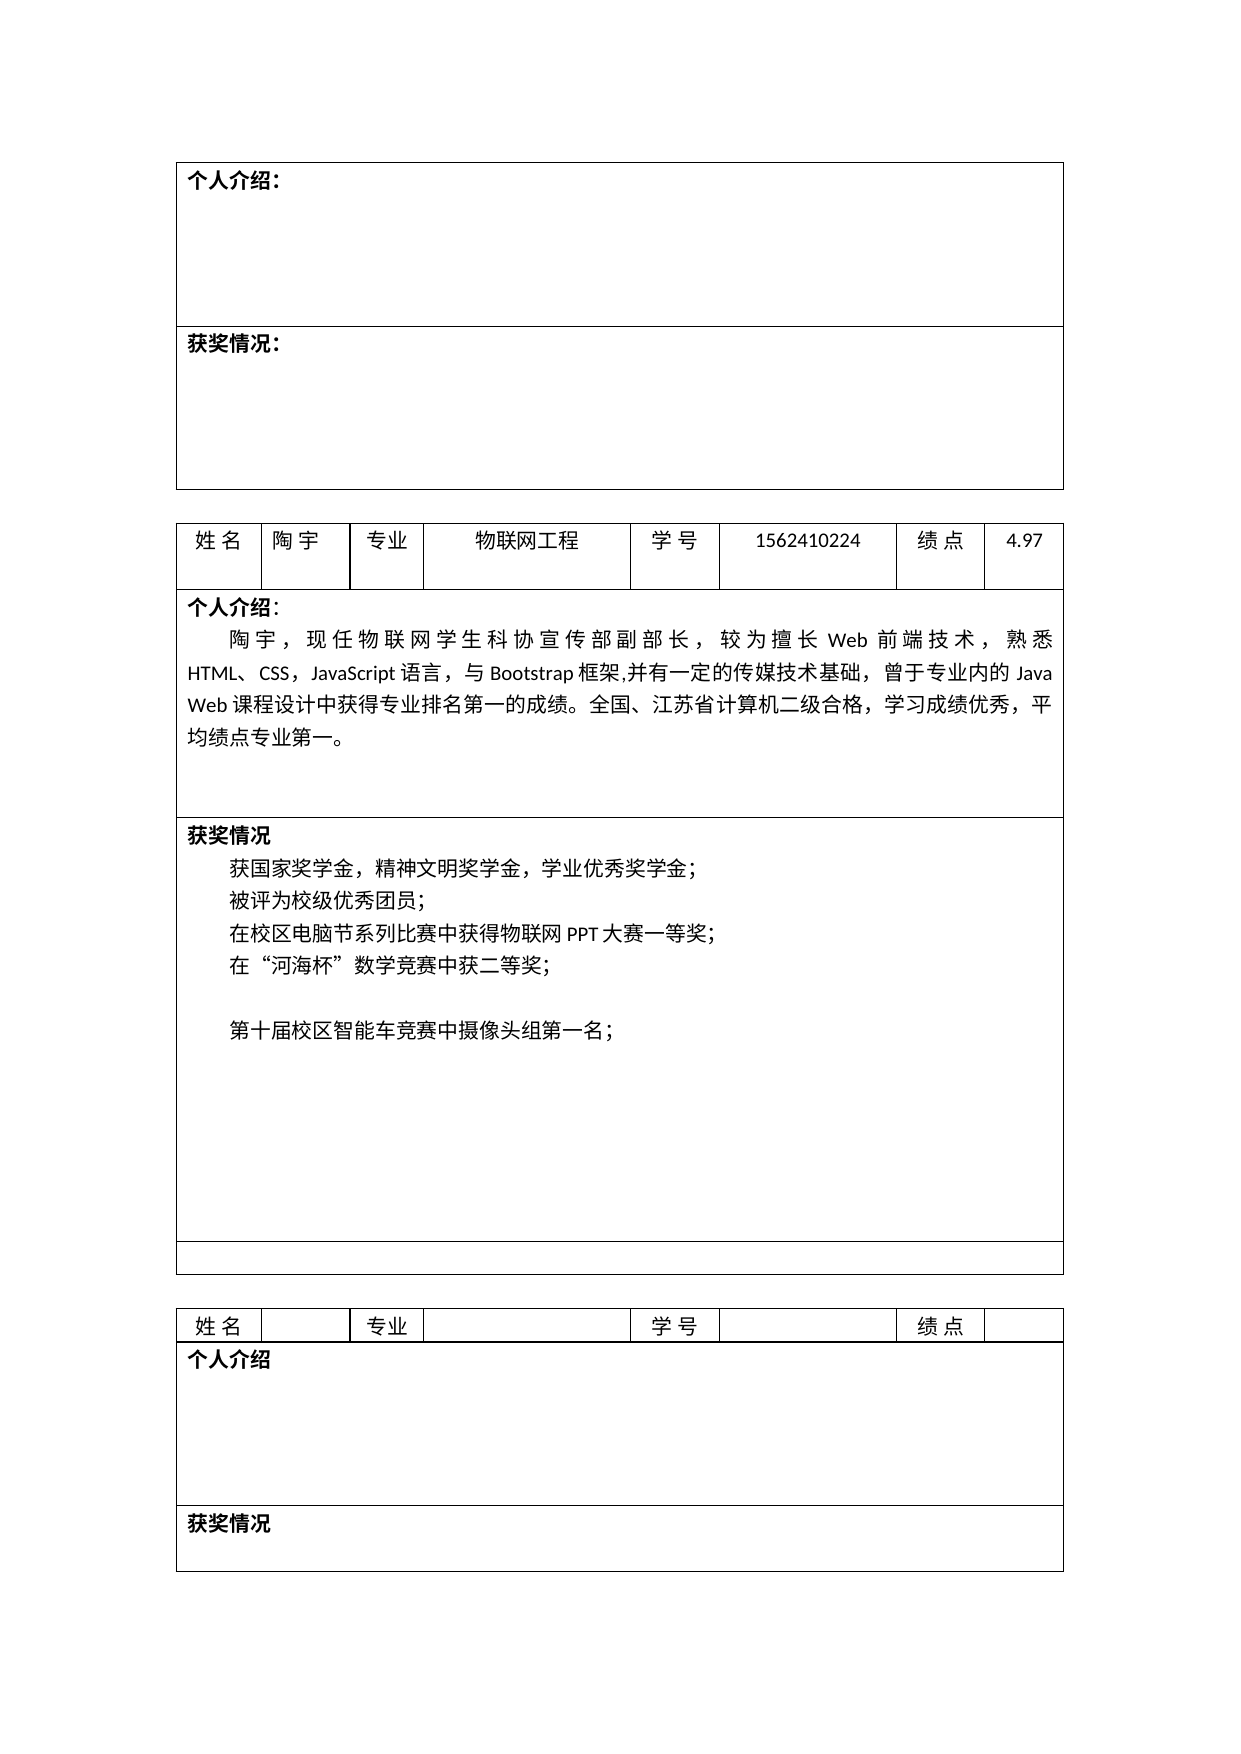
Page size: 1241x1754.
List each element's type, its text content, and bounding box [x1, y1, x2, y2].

table_cell 个人介绍： [177, 163, 1063, 326]
table_header 姓 名 [177, 1309, 261, 1341]
table_header 绩 点 [897, 524, 984, 589]
table_cell [177, 1242, 1063, 1274]
table_header 专业 [351, 524, 423, 589]
table_cell 获奖情况 [177, 1506, 1063, 1571]
table_header 绩 点 [897, 1309, 984, 1341]
table_cell 个人介绍： 陶宇，现任物联网学生科协宣传部副部长，较为擅长Web前端技术，熟悉HTML、CSS，JavaScript语言，与Bootstrap框架,并有一定的传媒技术基础，曾于专业内的Java Web课程设计中获得专业排名第一的成绩。全国、江苏省计算机二级合格，学习成绩优秀，平均绩点专业第一。 [177, 590, 1063, 817]
table_header 陶 宇 [262, 524, 349, 589]
table_cell 个人介绍 [177, 1343, 1063, 1505]
table_header 学 号 [631, 524, 719, 589]
table_header [985, 1309, 1063, 1341]
table_cell 获奖情况 获国家奖学金，精神文明奖学金，学业优秀奖学金； 被评为校级优秀团员； 在校区电脑节系列比赛中获得物联网PPT大赛一等奖； 在“河海杯”数学竞赛中获二等奖； 第十届校区智能车竞赛中摄像头组第一名； [177, 818, 1063, 1241]
table_header 姓 名 [177, 524, 261, 589]
table_header 1562410224 [720, 524, 896, 589]
table_header [262, 1309, 349, 1341]
table_header 专业 [351, 1309, 423, 1341]
table_header [424, 1309, 630, 1341]
table_header 物联网工程 [424, 524, 630, 589]
table_header 4.97 [985, 524, 1063, 589]
table_header [720, 1309, 896, 1341]
table_header 学 号 [631, 1309, 719, 1341]
table_cell 获奖情况： [177, 327, 1063, 489]
